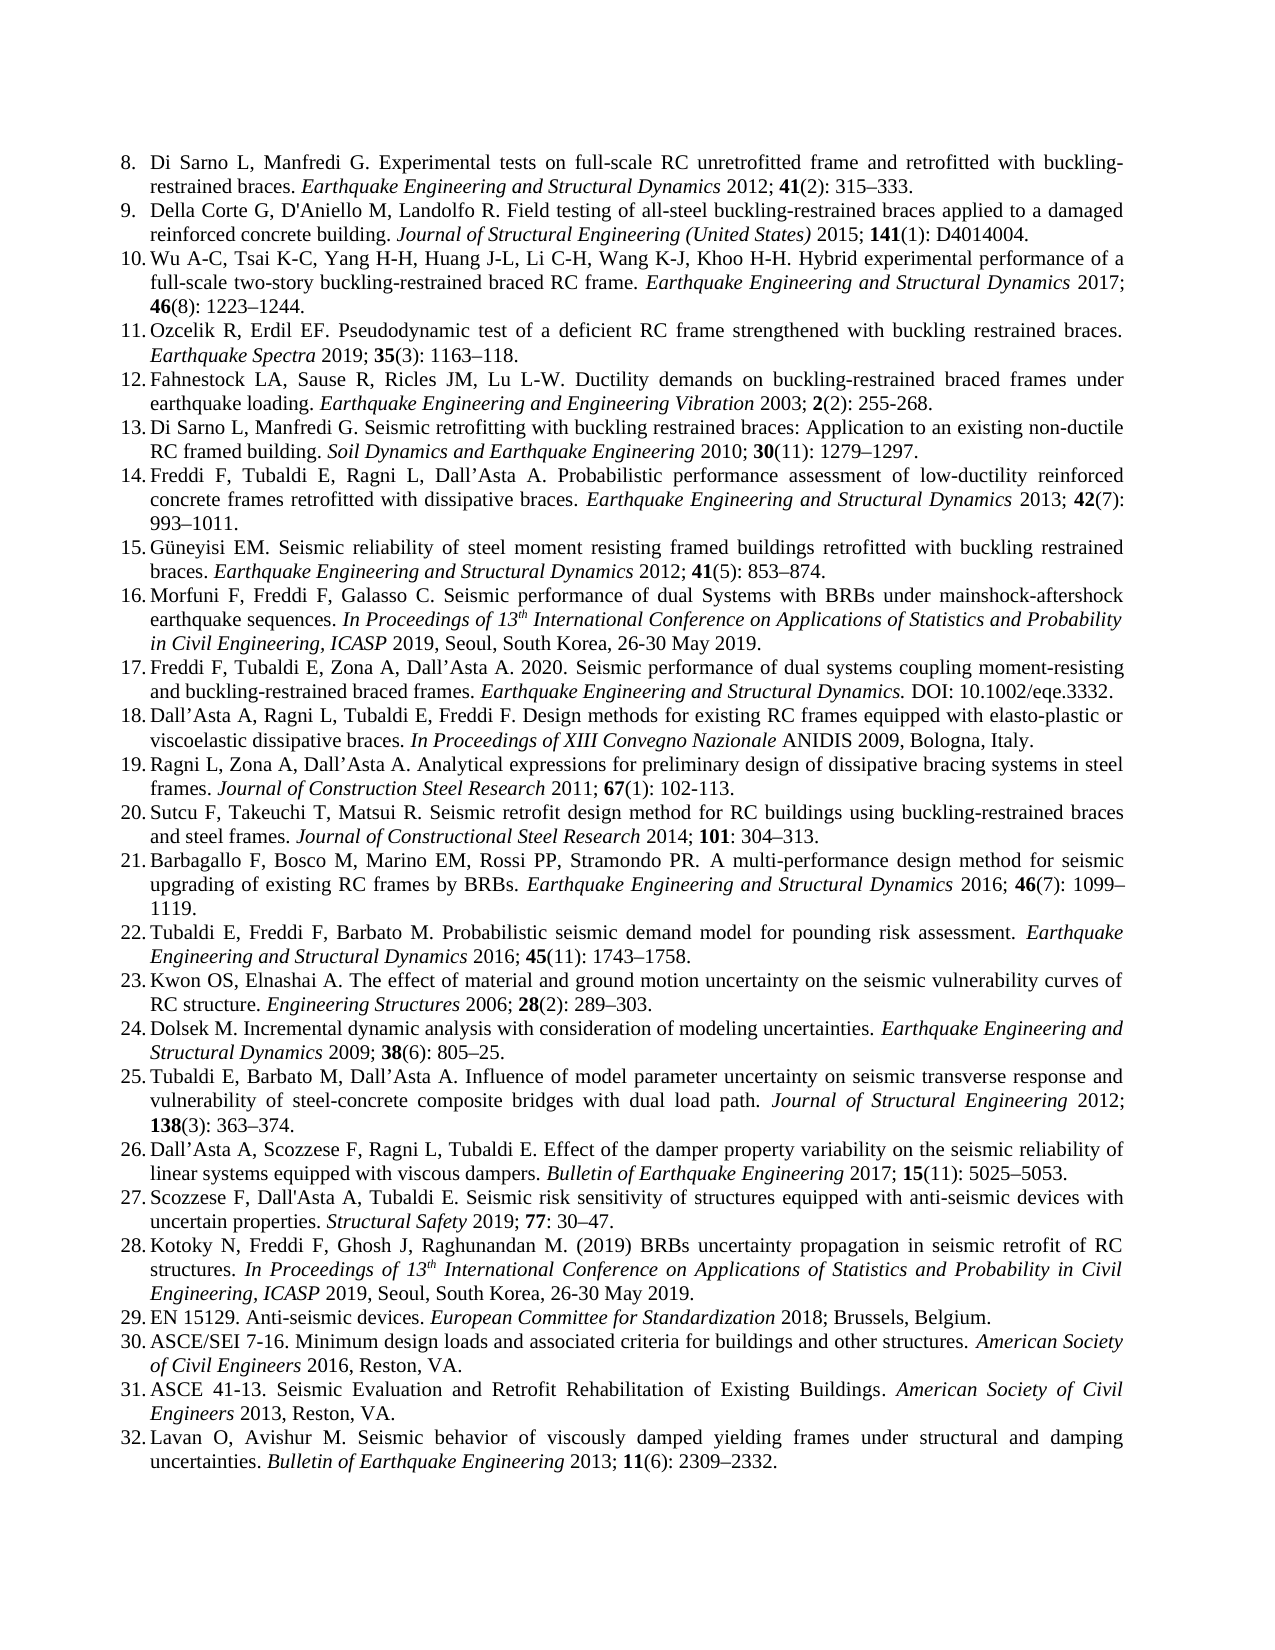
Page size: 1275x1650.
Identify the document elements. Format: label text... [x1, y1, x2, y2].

list ASCE/SEI 7-16. Minimum design loads and associated criteria for buildings and other structures. American Society of Civil Engineers 2016, Reston, VA. [120, 1329, 1125, 1377]
list EN 15129. Anti-seismic devices. European Committee for Standardization 2018; Brussels, Belgium. [120, 1305, 1125, 1329]
list Freddi F, Tubaldi E, Zona A, Dall’Asta A. 2020. Seismic performance of dual systems coupling moment-resisting and buckling-restrained braced frames. Earthquake Engineering and Structural Dynamics. DOI: 10.1002/eqe.3332. [120, 655, 1125, 703]
list Sutcu F, Takeuchi T, Matsui R. Seismic retrofit design method for RC buildings using buckling-restrained braces and steel frames. Journal of Constructional Steel Research 2014; 101: 304–313. [120, 800, 1125, 848]
list Kotoky N, Freddi F, Ghosh J, Raghunandan M. (2019) BRBs uncertainty propagation in seismic retrofit of RC structures. In Proceedings of 13th International Conference on Applications of Statistics and Probability in Civil Engineering, ICASP 2019, Seoul, South Korea, 26-30 May 2019. [120, 1233, 1125, 1305]
list Ozcelik R, Erdil EF. Pseudodynamic test of a deficient RC frame strengthened with buckling restrained braces. Earthquake Spectra 2019; 35(3): 1163–118. [120, 318, 1125, 367]
list Lavan O, Avishur M. Seismic behavior of viscously damped yielding frames under structural and damping uncertainties. Bulletin of Earthquake Engineering 2013; 11(6): 2309–2332. [120, 1425, 1125, 1473]
list Morfuni F, Freddi F, Galasso C. Seismic performance of dual Systems with BRBs under mainshock-aftershock earthquake sequences. In Proceedings of 13th International Conference on Applications of Statistics and Probability in Civil Engineering, ICASP 2019, Seoul, South Korea, 26-30 May 2019. [120, 583, 1125, 655]
list Della Corte G, D'Aniello M, Landolfo R. Field testing of all-steel buckling-restrained braces applied to a damaged reinforced concrete building. Journal of Structural Engineering (United States) 2015; 141(1): D4014004. [120, 198, 1125, 246]
list Di Sarno L, Manfredi G. Seismic retrofitting with buckling restrained braces: Application to an existing non-ductile RC framed building. Soil Dynamics and Earthquake Engineering 2010; 30(11): 1279–1297. [120, 415, 1125, 463]
list Dolsek M. Incremental dynamic analysis with consideration of modeling uncertainties. Earthquake Engineering and Structural Dynamics 2009; 38(6): 805–25. [120, 1016, 1125, 1064]
list Fahnestock LA, Sause R, Ricles JM, Lu L-W. Ductility demands on buckling-restrained braced frames under earthquake loading. Earthquake Engineering and Engineering Vibration 2003; 2(2): 255-268. [120, 367, 1125, 415]
list Kwon OS, Elnashai A. The effect of material and ground motion uncertainty on the seismic vulnerability curves of RC structure. Engineering Structures 2006; 28(2): 289–303. [120, 968, 1125, 1016]
list Wu A-C, Tsai K-C, Yang H-H, Huang J-L, Li C-H, Wang K-J, Khoo H-H. Hybrid experimental performance of a full-scale two-story buckling-restrained braced RC frame. Earthquake Engineering and Structural Dynamics 2017; 46(8): 1223–1244. [120, 246, 1125, 318]
list Ragni L, Zona A, Dall’Asta A. Analytical expressions for preliminary design of dissipative bracing systems in steel frames. Journal of Construction Steel Research 2011; 67(1): 102-113. [120, 752, 1125, 800]
list Barbagallo F, Bosco M, Marino EM, Rossi PP, Stramondo PR. A multi‐performance design method for seismic upgrading of existing RC frames by BRBs. Earthquake Engineering and Structural Dynamics 2016; 46(7): 1099–1119. [120, 848, 1125, 920]
list Tubaldi E, Barbato M, Dall’Asta A. Influence of model parameter uncertainty on seismic transverse response and vulnerability of steel-concrete composite bridges with dual load path. Journal of Structural Engineering 2012; 138(3): 363–374. [120, 1064, 1125, 1137]
list Scozzese F, Dall'Asta A, Tubaldi E. Seismic risk sensitivity of structures equipped with anti-seismic devices with uncertain properties. Structural Safety 2019; 77: 30–47. [120, 1185, 1125, 1233]
list Freddi F, Tubaldi E, Ragni L, Dall’Asta A. Probabilistic performance assessment of low-ductility reinforced concrete frames retrofitted with dissipative braces. Earthquake Engineering and Structural Dynamics 2013; 42(7): 993–1011. [120, 463, 1125, 535]
list ASCE 41-13. Seismic Evaluation and Retrofit Rehabilitation of Existing Buildings. American Society of Civil Engineers 2013, Reston, VA. [120, 1377, 1125, 1425]
list Di Sarno L, Manfredi G. Experimental tests on full-scale RC unretrofitted frame and retrofitted with buckling-restrained braces. Earthquake Engineering and Structural Dynamics 2012; 41(2): 315–333. [120, 150, 1125, 198]
list Dall’Asta A, Scozzese F, Ragni L, Tubaldi E. Effect of the damper property variability on the seismic reliability of linear systems equipped with viscous dampers. Bulletin of Earthquake Engineering 2017; 15(11): 5025–5053. [120, 1137, 1125, 1185]
list Dall’Asta A, Ragni L, Tubaldi E, Freddi F. Design methods for existing RC frames equipped with elasto-plastic or viscoelastic dissipative braces. In Proceedings of XIII Convegno Nazionale ANIDIS 2009, Bologna, Italy. [120, 703, 1125, 752]
list Tubaldi E, Freddi F, Barbato M. Probabilistic seismic demand model for pounding risk assessment. Earthquake Engineering and Structural Dynamics 2016; 45(11): 1743–1758. [120, 920, 1125, 968]
list Güneyisi EM. Seismic reliability of steel moment resisting framed buildings retrofitted with buckling restrained braces. Earthquake Engineering and Structural Dynamics 2012; 41(5): 853–874. [120, 535, 1125, 583]
